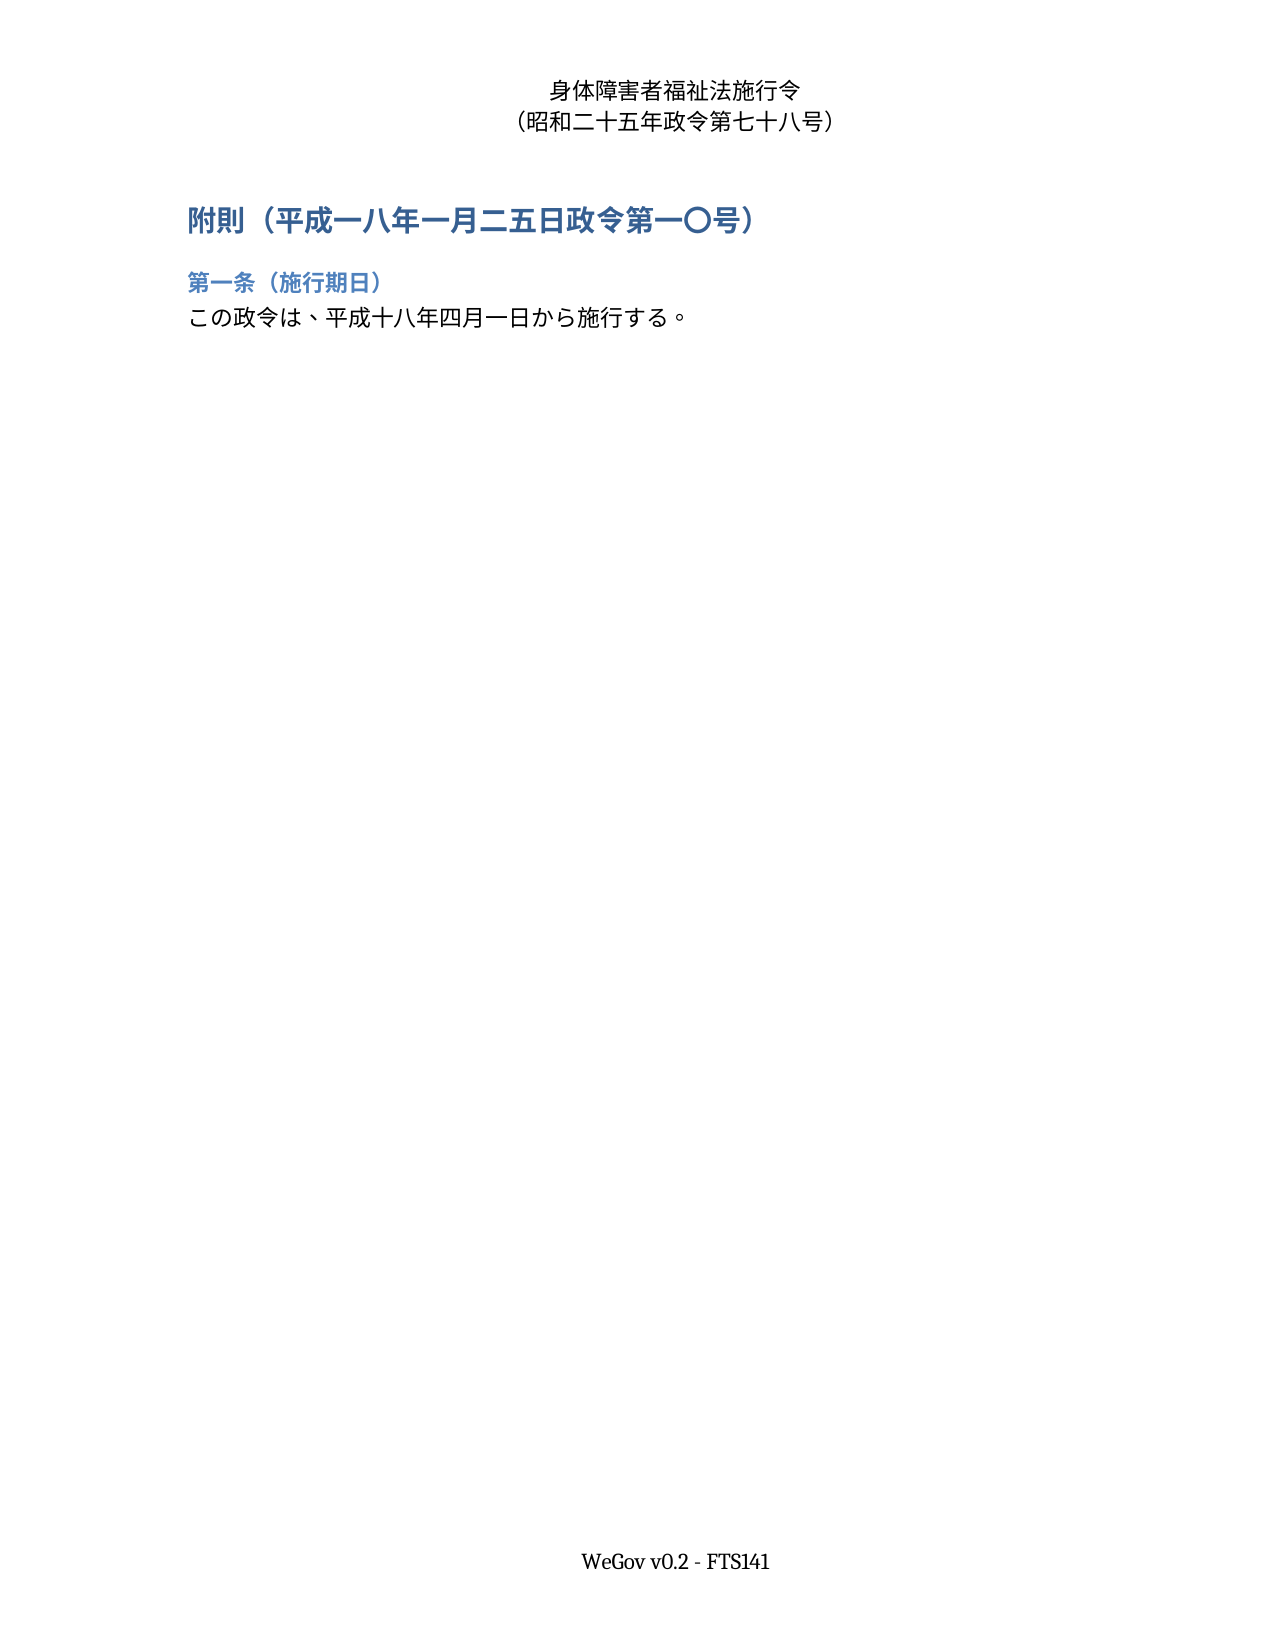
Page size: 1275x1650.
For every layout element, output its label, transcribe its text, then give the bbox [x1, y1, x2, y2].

subtitle 第一条（施行期日） [187, 266, 1087, 298]
subtitle 附則（平成一八年一月二五日政令第一〇号） [187, 200, 1087, 240]
text この政令は、平成十八年四月一日から施行する。 [187, 302, 1087, 334]
